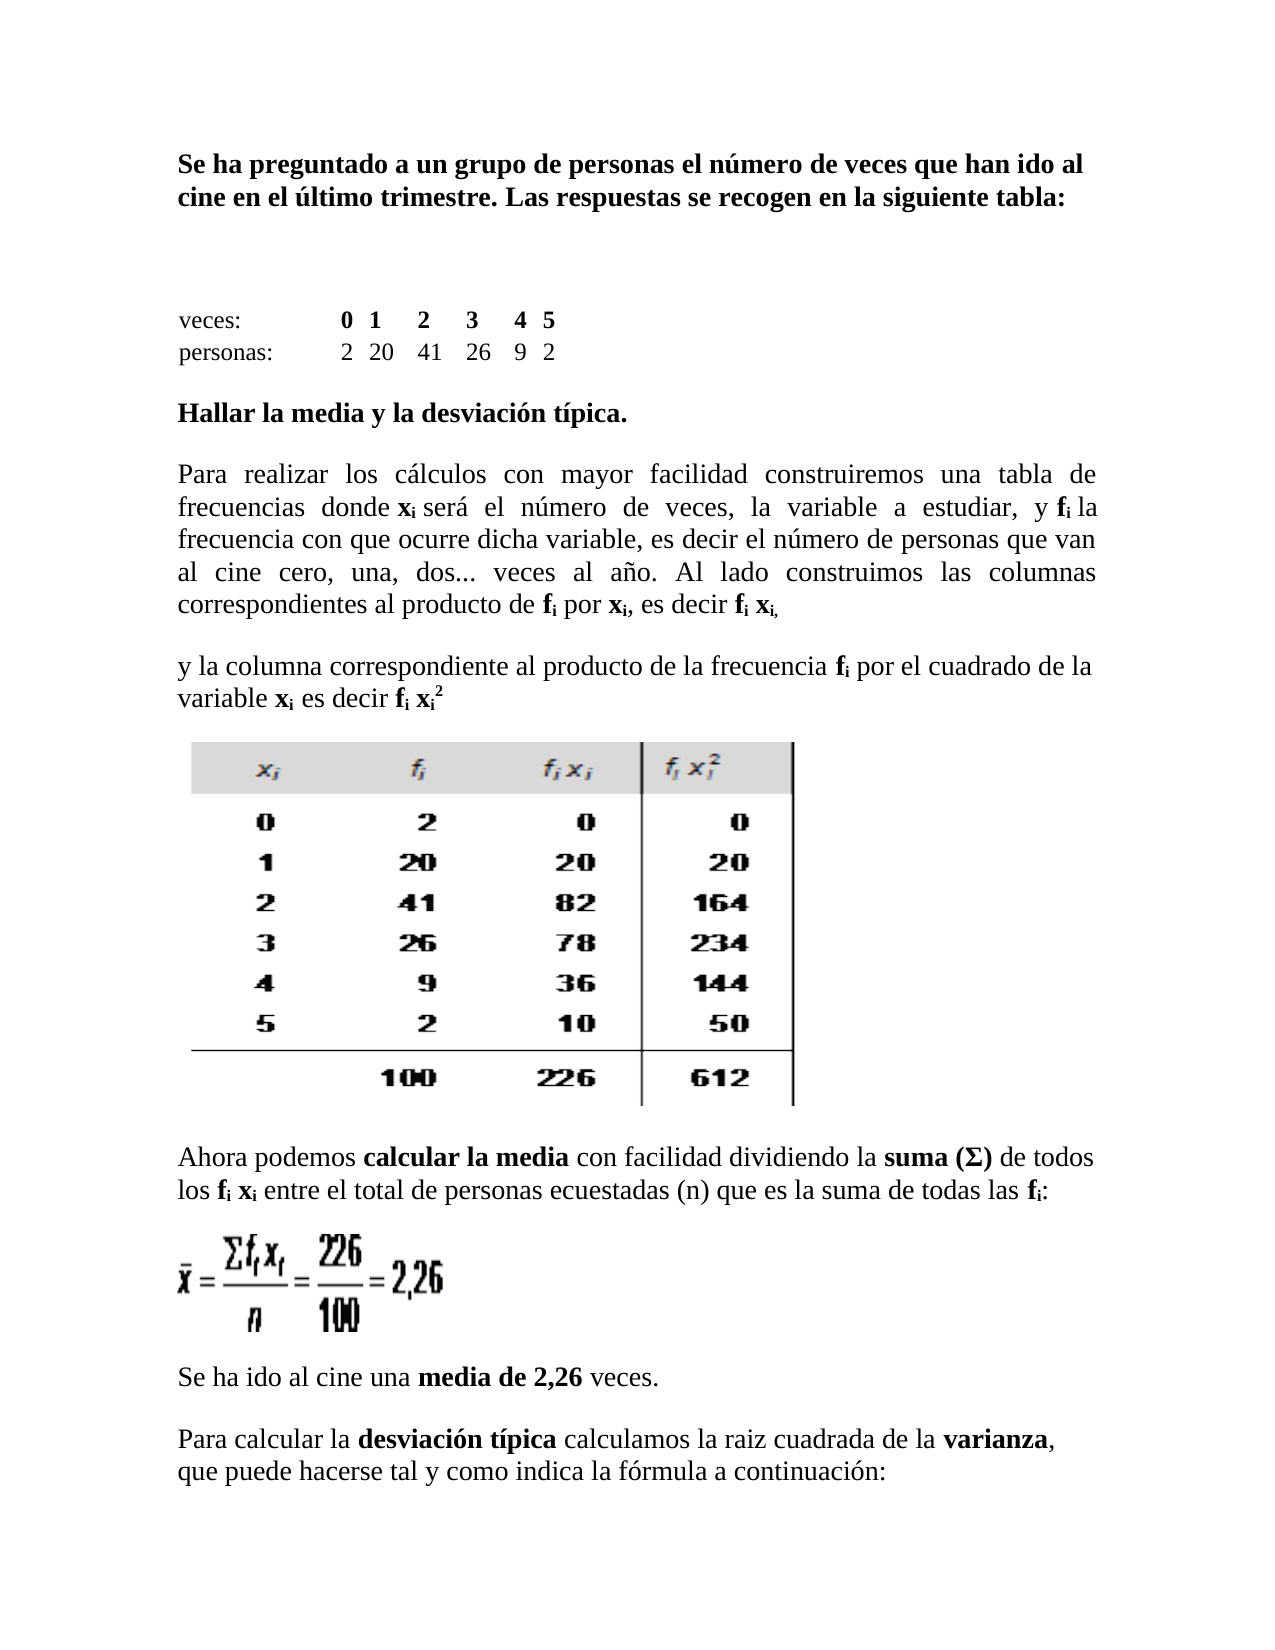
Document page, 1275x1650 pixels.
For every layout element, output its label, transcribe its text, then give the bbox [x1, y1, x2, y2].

text Ahora podemos calcular la media con facilidad dividiendo la suma (Σ) de todos los fi xi entre el total de personas ecuestadas (n) que es la suma de todas las fi: [177, 1140, 1098, 1205]
text Para realizar los cálculos con mayor facilidad construiremos una tabla de frecuencias donde xi será el número de veces, la variable a estudiar, y fi la frecuencia con que ocurre dicha variable, es decir el número de personas que van al cine cero, una, dos... veces al año. Al lado construimos las columnas correspondientes al producto de fi por xi, es decir fi xi, [177, 458, 1098, 619]
table_header 5 [541, 303, 571, 335]
table_cell 41 [416, 335, 464, 367]
table_cell 20 [368, 335, 416, 367]
table_cell 26 [464, 335, 513, 367]
table_header 0 [339, 303, 367, 335]
table_header 1 [368, 303, 416, 335]
text Para calcular la desviación típica calculamos la raiz cuadrada de la varianza, que puede hacerse tal y como indica la fórmula a continuación: [177, 1422, 1098, 1487]
picture [191, 742, 795, 1106]
picture [177, 1234, 443, 1332]
table_cell personas: [177, 335, 339, 367]
text Se ha ido al cine una media de 2,26 veces. [177, 1360, 1098, 1393]
table_cell 9 [513, 335, 541, 367]
table_header 4 [513, 303, 541, 335]
text Se ha preguntado a un grupo de personas el número de veces que han ido al cine en el último trimestre. Las respuestas se recogen en la siguiente tabla: [177, 148, 1098, 212]
table_cell 2 [541, 335, 571, 367]
text Hallar la media y la desviación típica. [177, 396, 1098, 428]
table_header 3 [464, 303, 513, 335]
text y la columna correspondiente al producto de la frecuencia fi por el cuadrado de la variable xi es decir fi xi2 [177, 649, 1098, 713]
table_header 2 [416, 303, 464, 335]
table_cell 2 [339, 335, 367, 367]
table_header veces: [177, 303, 339, 335]
